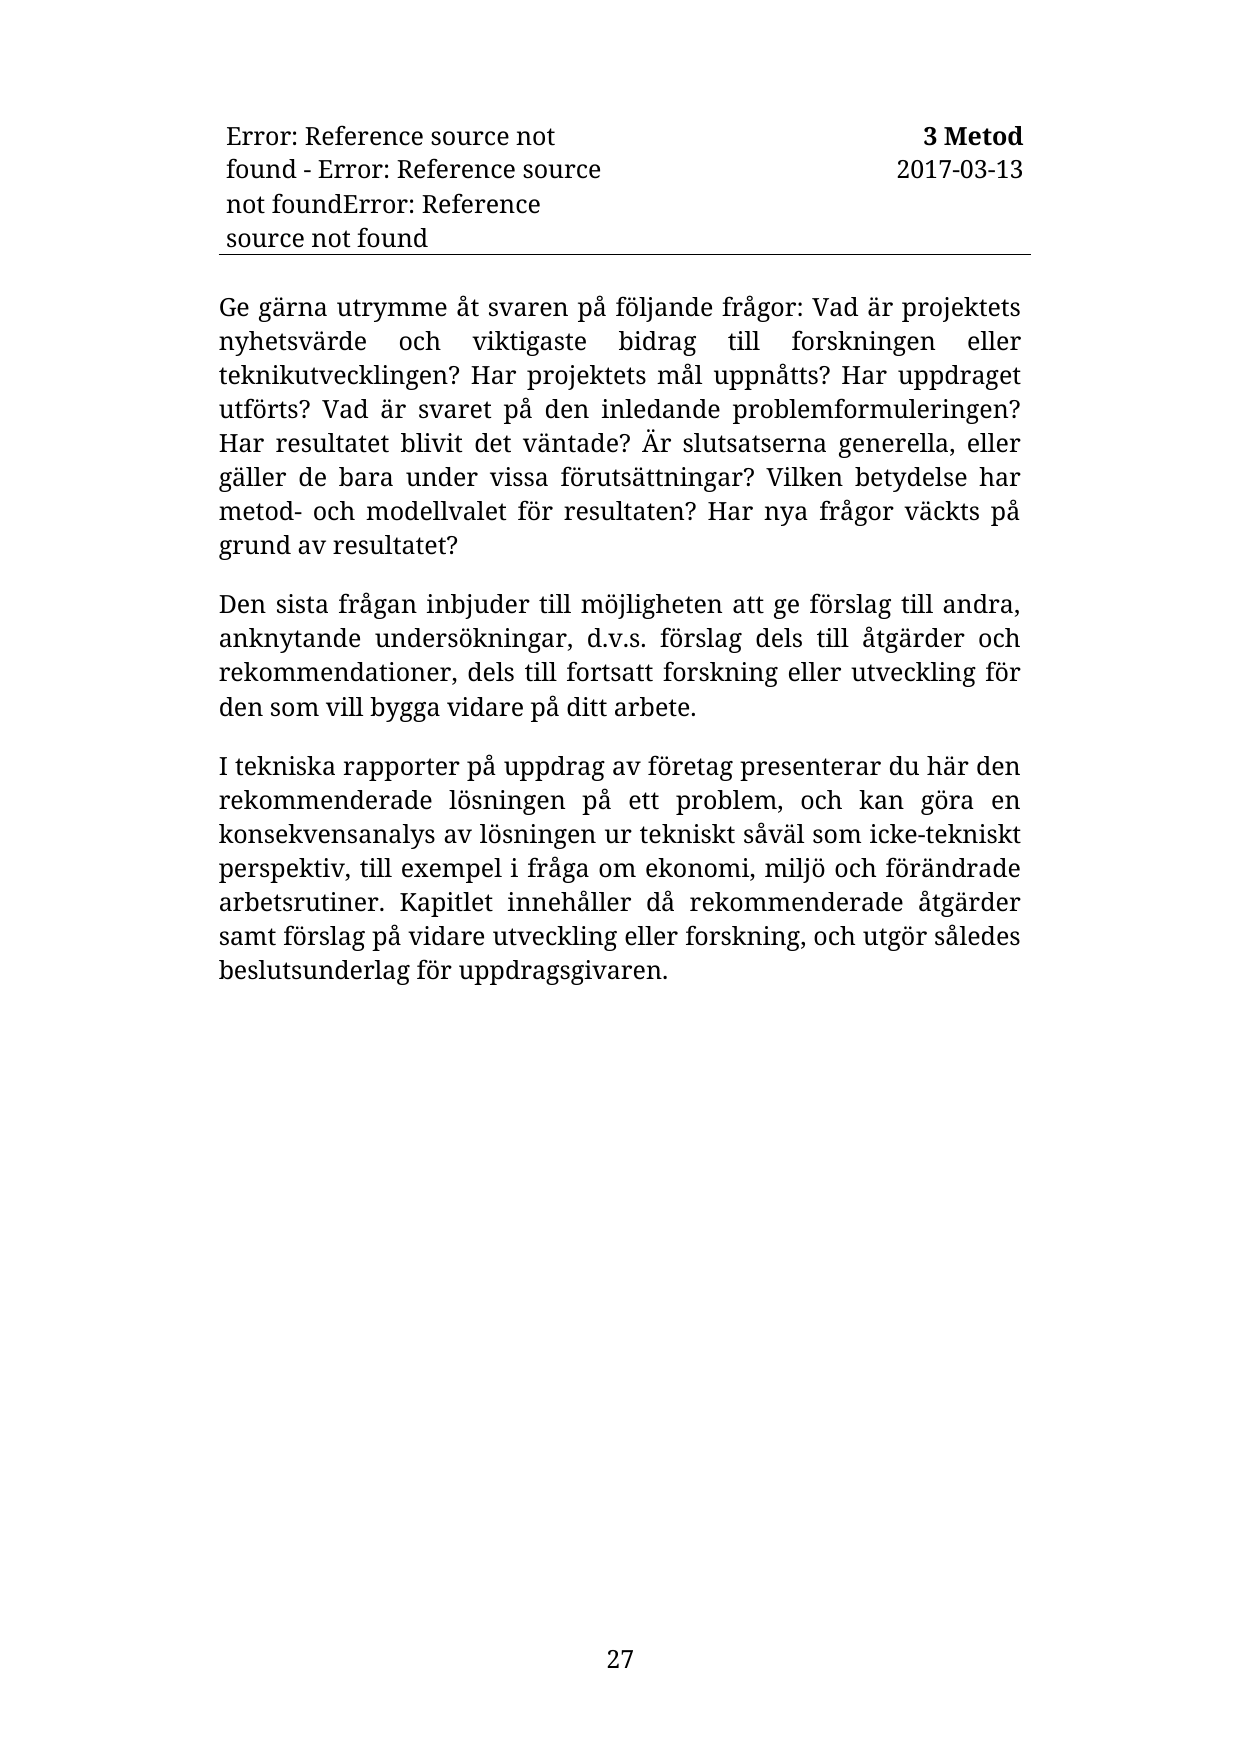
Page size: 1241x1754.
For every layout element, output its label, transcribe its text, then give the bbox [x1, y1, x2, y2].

text Ge gärna utrymme åt svaren på följande frågor: Vad är projektets nyhetsvärde och viktigaste bidrag till forskningen eller teknikutvecklingen? Har projektets mål uppnåtts? Har uppdraget utförts? Vad är svaret på den inledande problemformuleringen? Har resultatet blivit det väntade? Är slutsatserna generella, eller gäller de bara under vissa förutsättningar? Vilken betydelse har metod- och modellvalet för resultaten? Har nya frågor väckts på grund av resultatet? [218, 289, 1022, 562]
text I tekniska rapporter på uppdrag av företag presenterar du här den rekommenderade lösningen på ett problem, och kan göra en konsekvensanalys av lösningen ur tekniskt såväl som icke-tekniskt perspektiv, till exempel i fråga om ekonomi, miljö och förändrade arbetsrutiner. Kapitlet innehåller då rekommenderade åtgärder samt förslag på vidare utveckling eller forskning, och utgör således beslutsunderlag för uppdragsgivaren. [218, 748, 1022, 987]
text Den sista frågan inbjuder till möjligheten att ge förslag till andra, anknytande undersökningar, d.v.s. förslag dels till åtgärder och rekommendationer, dels till fortsatt forskning eller utveckling för den som vill bygga vidare på ditt arbete. [218, 587, 1022, 723]
